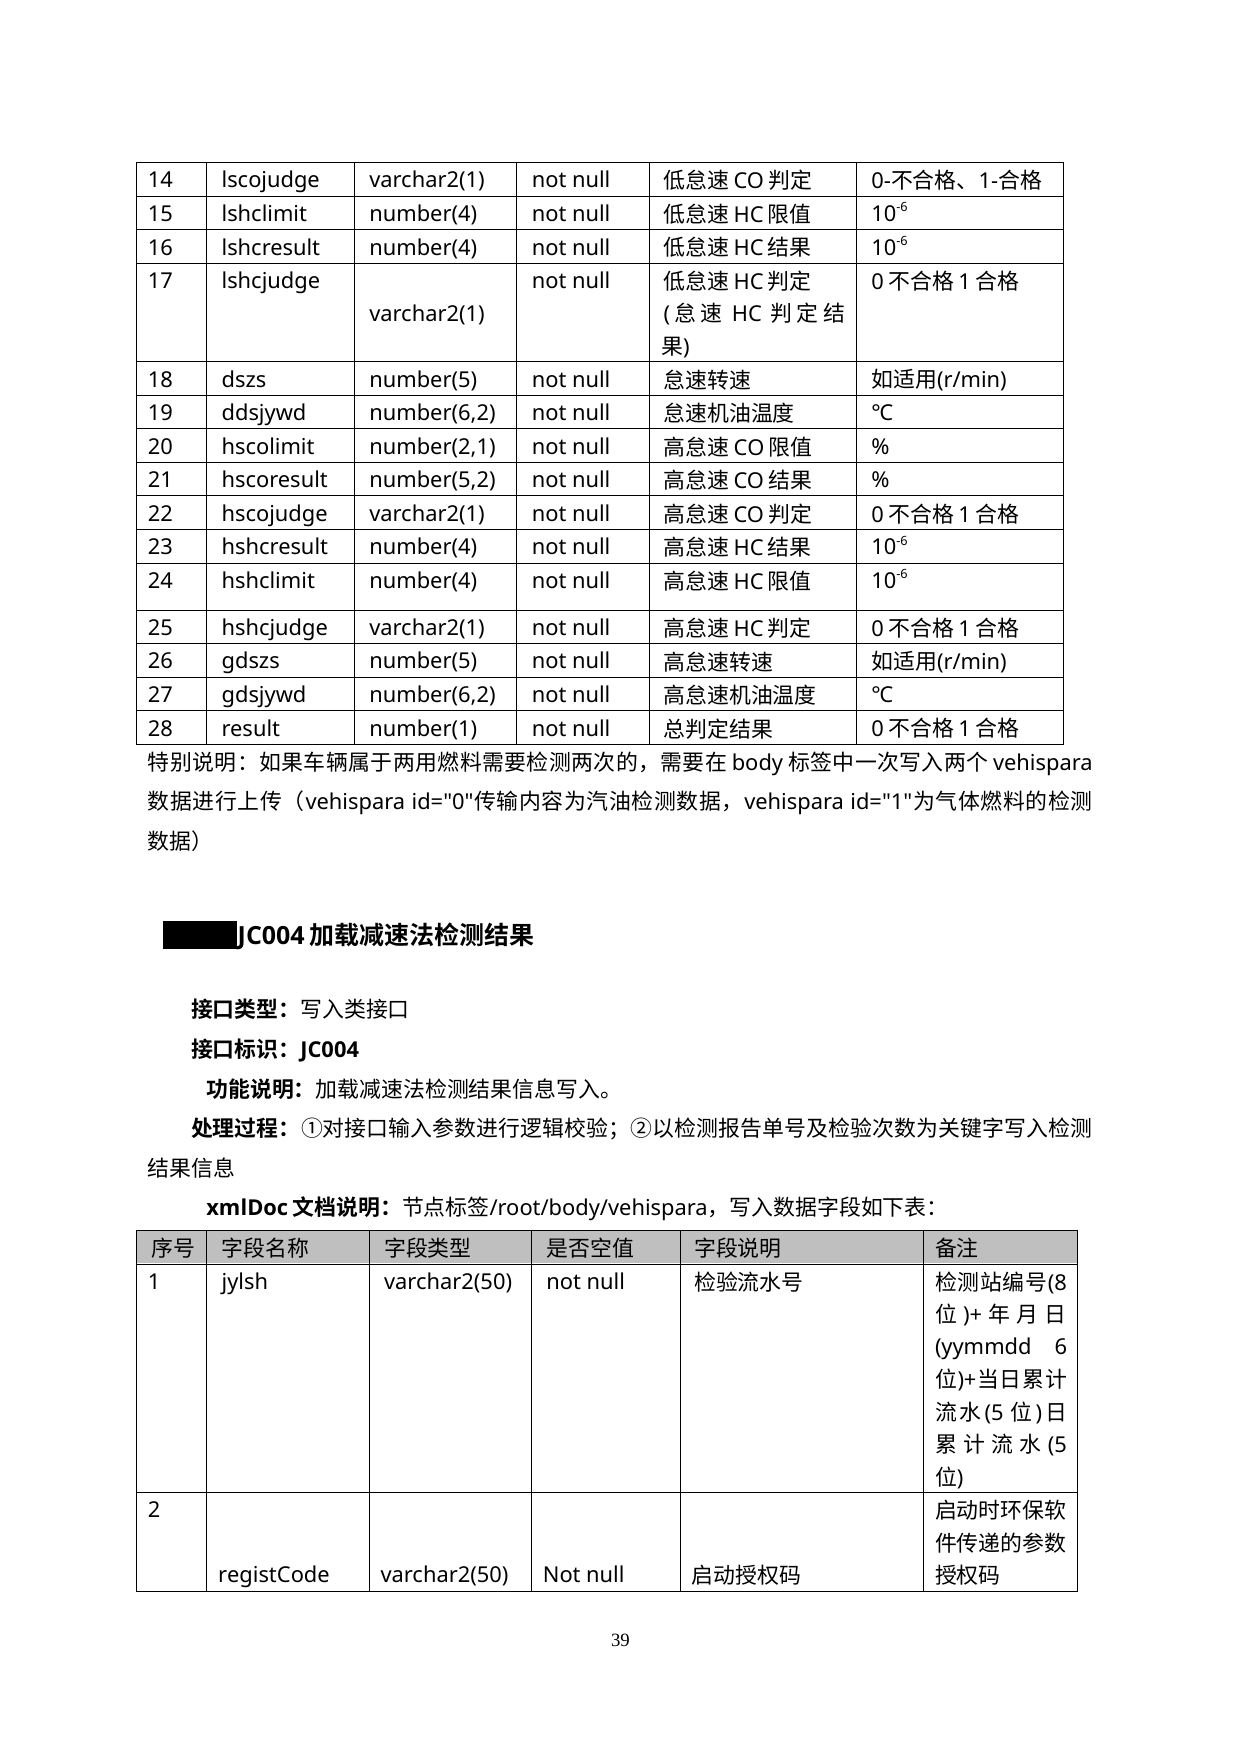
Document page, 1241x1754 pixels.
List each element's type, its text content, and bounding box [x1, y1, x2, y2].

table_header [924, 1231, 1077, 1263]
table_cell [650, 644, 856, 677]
text 接口类型：写入类接口 [148, 992, 1092, 1024]
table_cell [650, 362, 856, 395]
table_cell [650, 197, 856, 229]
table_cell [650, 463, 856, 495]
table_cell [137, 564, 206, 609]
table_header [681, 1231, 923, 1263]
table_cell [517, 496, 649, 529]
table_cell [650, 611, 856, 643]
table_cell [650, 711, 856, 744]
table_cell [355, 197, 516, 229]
subtitle JC004加载减速法检测结果 [162, 901, 1092, 966]
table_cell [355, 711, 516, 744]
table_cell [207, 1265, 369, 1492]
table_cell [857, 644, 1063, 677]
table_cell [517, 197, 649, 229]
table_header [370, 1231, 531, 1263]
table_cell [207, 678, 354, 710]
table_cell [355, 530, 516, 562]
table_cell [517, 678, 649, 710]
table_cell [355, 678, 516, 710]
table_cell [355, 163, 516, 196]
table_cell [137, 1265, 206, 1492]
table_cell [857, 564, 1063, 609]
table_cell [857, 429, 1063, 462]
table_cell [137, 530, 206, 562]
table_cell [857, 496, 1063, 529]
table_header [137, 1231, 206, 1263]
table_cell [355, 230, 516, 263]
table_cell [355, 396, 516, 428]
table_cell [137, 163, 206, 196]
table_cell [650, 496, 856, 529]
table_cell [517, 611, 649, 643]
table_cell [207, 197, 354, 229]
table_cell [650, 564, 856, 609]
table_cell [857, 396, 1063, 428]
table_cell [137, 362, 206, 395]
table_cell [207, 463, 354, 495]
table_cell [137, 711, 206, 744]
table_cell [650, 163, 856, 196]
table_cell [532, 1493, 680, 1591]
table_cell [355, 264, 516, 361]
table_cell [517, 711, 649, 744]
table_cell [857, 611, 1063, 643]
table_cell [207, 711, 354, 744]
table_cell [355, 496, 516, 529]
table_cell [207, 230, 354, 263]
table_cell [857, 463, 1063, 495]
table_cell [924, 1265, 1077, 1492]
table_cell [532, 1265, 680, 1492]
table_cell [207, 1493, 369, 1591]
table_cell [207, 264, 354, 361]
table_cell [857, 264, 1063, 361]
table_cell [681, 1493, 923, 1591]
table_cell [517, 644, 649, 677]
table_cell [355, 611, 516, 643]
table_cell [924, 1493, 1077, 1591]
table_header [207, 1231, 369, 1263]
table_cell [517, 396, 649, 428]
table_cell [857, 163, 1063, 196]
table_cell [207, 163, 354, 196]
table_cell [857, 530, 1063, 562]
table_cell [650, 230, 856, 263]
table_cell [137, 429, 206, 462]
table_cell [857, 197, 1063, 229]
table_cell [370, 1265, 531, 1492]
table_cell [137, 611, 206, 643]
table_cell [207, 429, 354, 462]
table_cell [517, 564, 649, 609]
text 接口标识：JC004 [148, 1032, 1092, 1064]
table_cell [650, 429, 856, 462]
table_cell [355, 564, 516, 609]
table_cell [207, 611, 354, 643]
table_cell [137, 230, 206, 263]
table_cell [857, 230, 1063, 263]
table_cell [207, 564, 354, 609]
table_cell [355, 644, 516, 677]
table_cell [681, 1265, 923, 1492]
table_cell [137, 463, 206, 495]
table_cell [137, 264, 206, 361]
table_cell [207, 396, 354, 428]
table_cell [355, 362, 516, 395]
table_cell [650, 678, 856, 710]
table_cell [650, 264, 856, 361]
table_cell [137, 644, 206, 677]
text 功能说明：加载减速法检测结果信息写入。 [148, 1072, 1092, 1103]
text 处理过程：①对接口输入参数进行逻辑校验；②以检测报告单号及检验次数为关键字写入检测结果信息 [148, 1111, 1092, 1182]
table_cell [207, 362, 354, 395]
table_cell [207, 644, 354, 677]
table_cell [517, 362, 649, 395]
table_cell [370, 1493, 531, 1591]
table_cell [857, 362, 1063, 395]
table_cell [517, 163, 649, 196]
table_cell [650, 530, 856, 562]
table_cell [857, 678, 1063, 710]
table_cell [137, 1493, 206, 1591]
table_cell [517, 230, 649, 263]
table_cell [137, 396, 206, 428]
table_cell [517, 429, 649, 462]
text xmlDoc文档说明：节点标签/root/body/vehispara，写入数据字段如下表： [148, 1190, 1092, 1222]
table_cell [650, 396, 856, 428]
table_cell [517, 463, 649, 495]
text 特别说明：如果车辆属于两用燃料需要检测两次的，需要在body标签中一次写入两个vehispara数据进行上传（vehispara id="0"传输内容为汽油检测数据，vehispara id="1"为气体燃料的检测数据） [148, 745, 1092, 856]
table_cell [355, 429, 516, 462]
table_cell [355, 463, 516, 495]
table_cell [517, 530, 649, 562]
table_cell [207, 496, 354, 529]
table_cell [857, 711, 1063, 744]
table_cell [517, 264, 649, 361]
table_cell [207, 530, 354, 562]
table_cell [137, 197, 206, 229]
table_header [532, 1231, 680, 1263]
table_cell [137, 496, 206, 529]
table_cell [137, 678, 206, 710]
